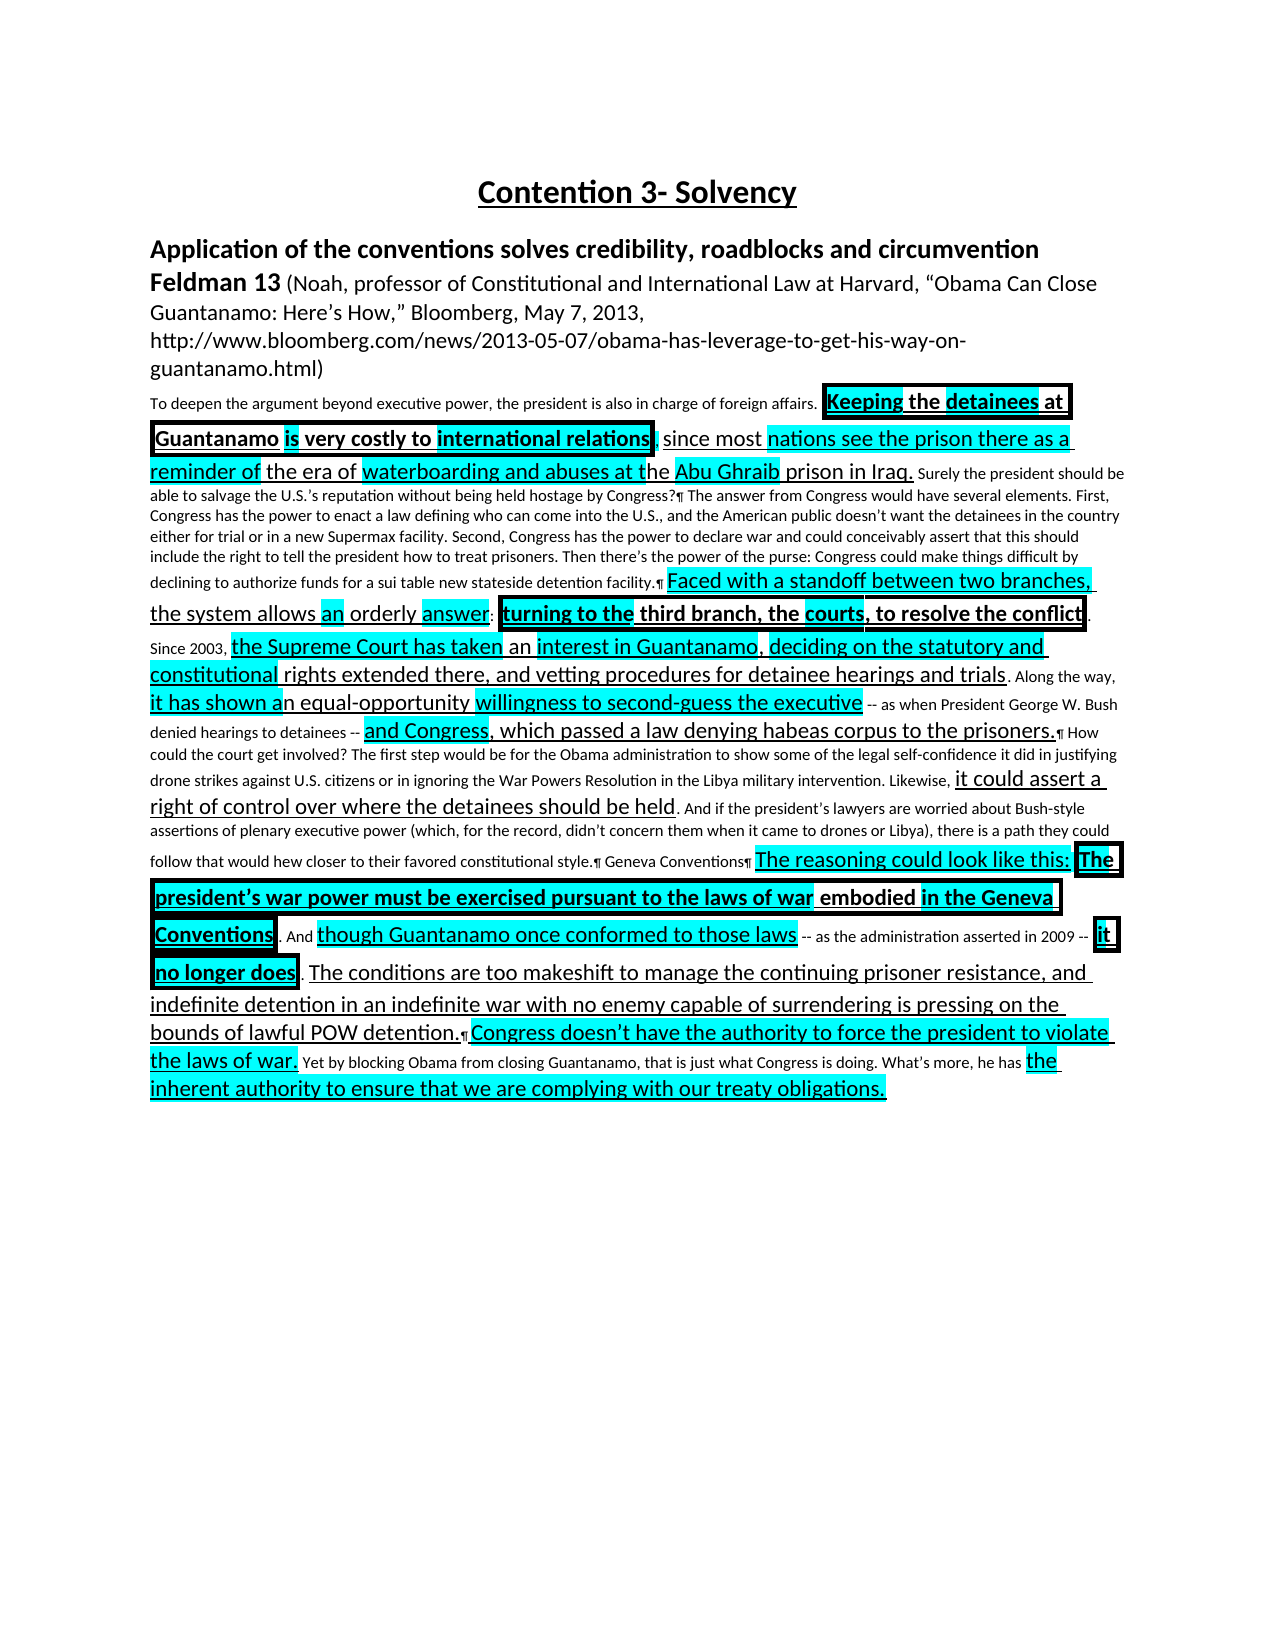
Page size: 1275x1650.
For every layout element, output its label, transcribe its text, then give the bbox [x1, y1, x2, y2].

subtitle Application of the conventions solves credibility, roadblocks and circumvention [150, 232, 1125, 265]
subtitle Contention 3- Solvency [150, 171, 1125, 212]
text Feldman 13 (Noah, professor of Constitutional and International Law at Harvard, “Obama Can Close Guantanamo: Here’s How,” Bloomberg, May 7, 2013, http://www.bloomberg.com/news/2013-05-07/obama-has-leverage-to-get-his-way-on-guantanamo.html) [150, 265, 1125, 382]
text To deepen the argument beyond executive power, the president is also in charge of foreign affairs. Keeping the detainees at Guantanamo is very costly to international relations, since most nations see the prison there as a reminder of the era of waterboarding and abuses at the Abu Ghraib prison in Iraq. Surely the president should be able to salvage the U.S.’s reputation without being held hostage by Congress?¶ The answer from Congress would have several elements. First, Congress has the power to enact a law defining who can come into the U.S., and the American public doesn’t want the detainees in the country either for trial or in a new Supermax facility. Second, Congress has the power to declare war and could conceivably assert that this should include the right to tell the president how to treat prisoners. Then there’s the power of the purse: Congress could make things difficult by declining to authorize funds for a sui table new stateside detention facility.¶ Faced with a standoff between two branches, the system allows an orderly answer: turning to the third branch, the courts, to resolve the conflict. Since 2003, the Supreme Court has taken an interest in Guantanamo, deciding on the statutory and constitutional rights extended there, and vetting procedures for detainee hearings and trials. Along the way, it has shown an equal-opportunity willingness to second-guess the executive -- as when President George W. Bush denied hearings to detainees -- and Congress, which passed a law denying habeas corpus to the prisoners.¶ How could the court get involved? The first step would be for the Obama administration to show some of the legal self-confidence it did in justifying drone strikes against U.S. citizens or in ignoring the War Powers Resolution in the Libya military intervention. Likewise, it could assert a right of control over where the detainees should be held. And if the president’s lawyers are worried about Bush-style assertions of plenary executive power (which, for the record, didn’t concern them when it came to drones or Libya), there is a path they could follow that would hew closer to their favored constitutional style.¶ Geneva Conventions¶ The reasoning could look like this: The president’s war power must be exercised pursuant to the laws of war embodied in the Geneva Conventions. And though Guantanamo once conformed to those laws -- as the administration asserted in 2009 -- it no longer does. The conditions are too makeshift to manage the continuing prisoner resistance, and indefinite detention in an indefinite war with no enemy capable of surrendering is pressing on the bounds of lawful POW detention.¶ Congress doesn’t have the authority to force the president to violate the laws of war. Yet by blocking Obama from closing Guantanamo, that is just what Congress is doing. What’s more, he has the inherent authority to ensure that we are complying with our treaty obligations. [150, 382, 1125, 1102]
